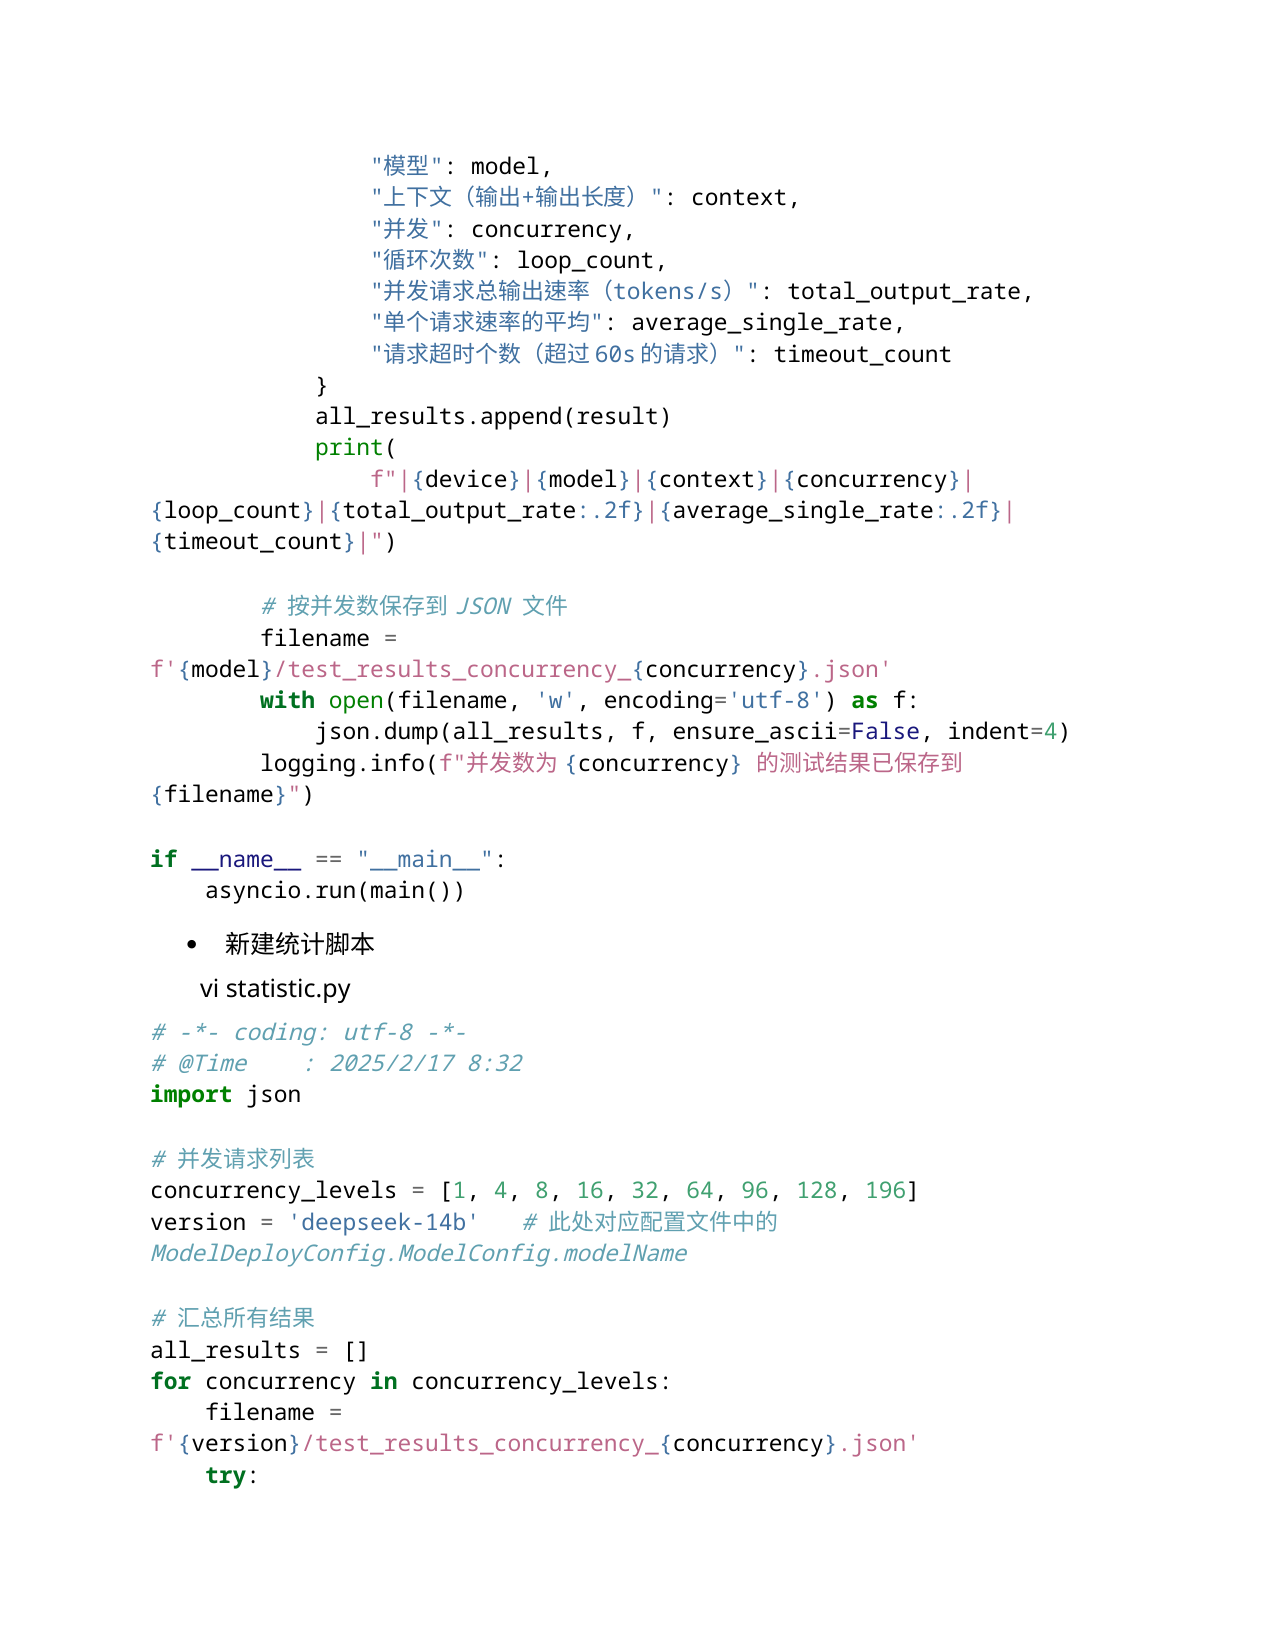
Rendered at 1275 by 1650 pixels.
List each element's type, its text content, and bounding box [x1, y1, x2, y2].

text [150, 1015, 1125, 1490]
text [150, 150, 1125, 906]
text vi statistic.py [200, 971, 1075, 1005]
list 新建统计脚本 [187, 926, 1125, 961]
